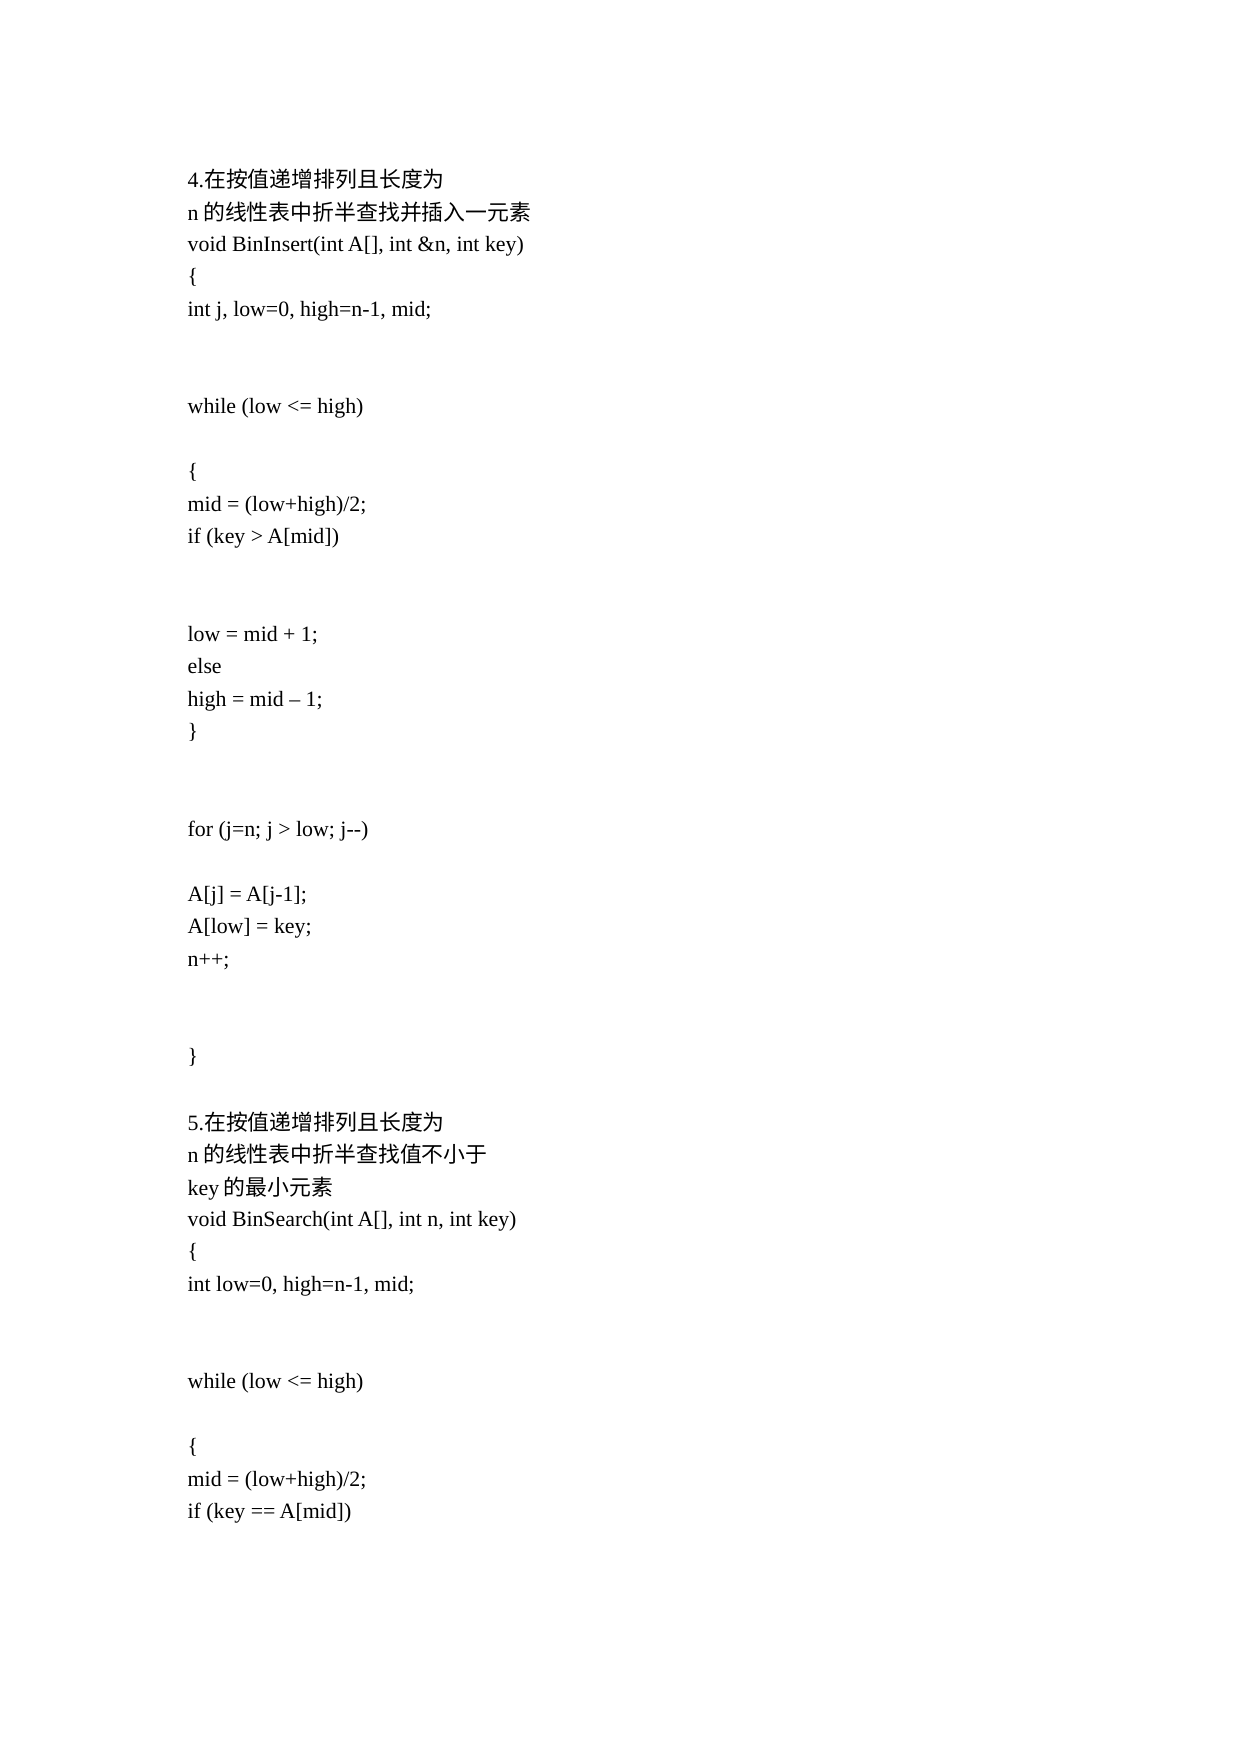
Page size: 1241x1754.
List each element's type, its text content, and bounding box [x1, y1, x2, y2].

text } [187, 714, 1053, 747]
text { [187, 1429, 1053, 1462]
text 5.在按值递增排列且长度为 [187, 1104, 1053, 1137]
text } [187, 1039, 1053, 1072]
text while (low <= high) [187, 1364, 1053, 1397]
text { [187, 1234, 1053, 1267]
text A[j] = A[j-1]; [187, 877, 1053, 909]
text for (j=n; j > low; j--) [187, 812, 1053, 844]
text { [187, 259, 1053, 292]
text else [187, 649, 1053, 682]
text void BinInsert(int A[], int &n, int key) [187, 227, 1053, 259]
text n++; [187, 942, 1053, 974]
text int j, low=0, high=n-1, mid; [187, 292, 1053, 324]
text n的线性表中折半查找值不小于 [187, 1137, 1053, 1169]
text A[low] = key; [187, 909, 1053, 942]
text if (key > A[mid]) [187, 519, 1053, 552]
text { [187, 454, 1053, 487]
text int low=0, high=n-1, mid; [187, 1267, 1053, 1299]
text n的线性表中折半查找并插入一元素 [187, 194, 1053, 227]
text while (low <= high) [187, 389, 1053, 422]
text if (key == A[mid]) [187, 1494, 1053, 1527]
text key的最小元素 [187, 1169, 1053, 1202]
text high = mid – 1; [187, 682, 1053, 714]
text mid = (low+high)/2; [187, 1462, 1053, 1494]
text void BinSearch(int A[], int n, int key) [187, 1202, 1053, 1234]
text mid = (low+high)/2; [187, 487, 1053, 519]
text 4.在按值递增排列且长度为 [187, 162, 1053, 194]
text low = mid + 1; [187, 617, 1053, 649]
